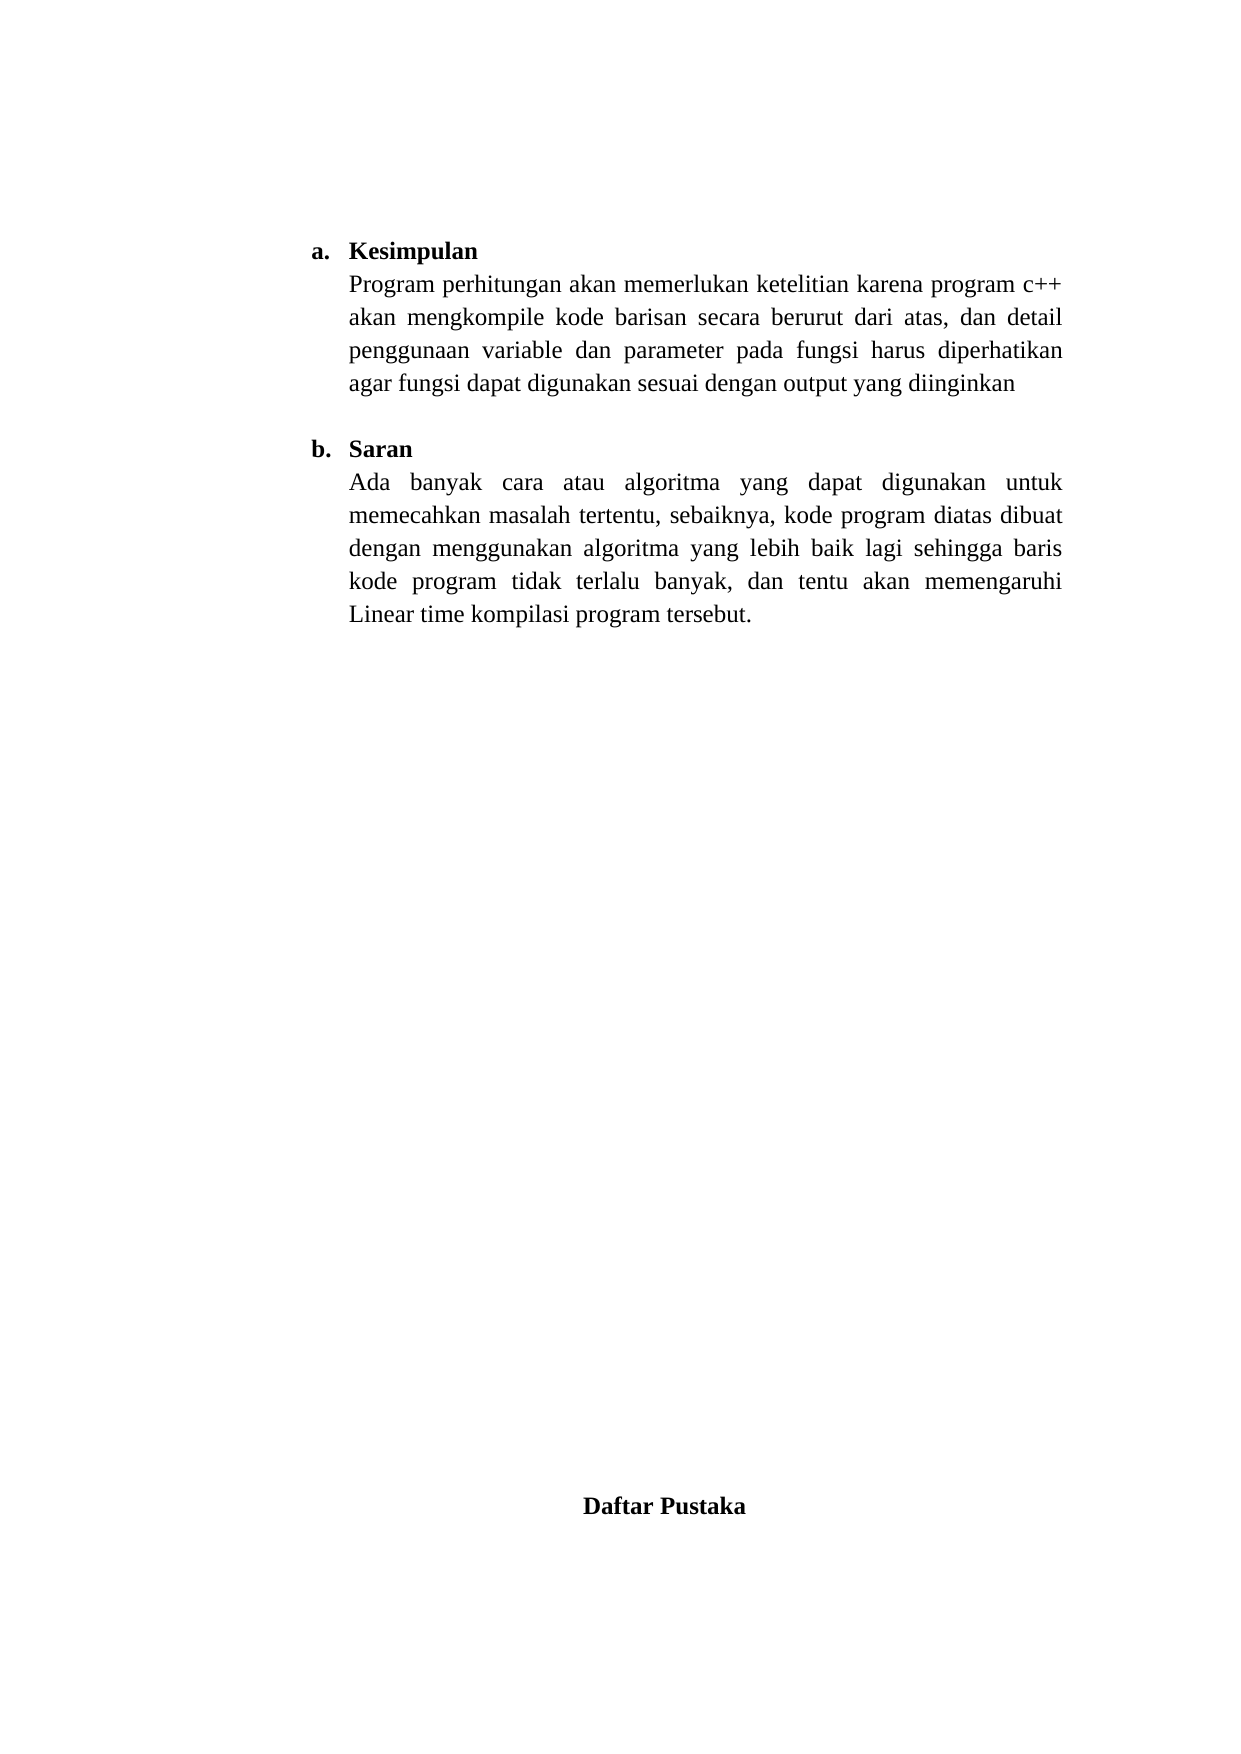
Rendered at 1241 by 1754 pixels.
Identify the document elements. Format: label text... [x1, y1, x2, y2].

list Kesimpulan [311, 236, 1063, 265]
list Ada banyak cara atau algoritma yang dapat digunakan untuk memecahkan masalah tertentu, sebaiknya, kode program diatas dibuat dengan menggunakan algoritma yang lebih baik lagi sehingga baris kode program tidak terlalu banyak, dan tentu akan memengaruhi Linear time kompilasi program tersebut. [349, 467, 1063, 628]
list Saran [311, 434, 1063, 463]
list Program perhitungan akan memerlukan ketelitian karena program c++ akan mengkompile kode barisan secara berurut dari atas, dan detail penggunaan variable dan parameter pada fungsi harus diperhatikan agar fungsi dapat digunakan sesuai dengan output yang diinginkan [349, 269, 1063, 397]
list Daftar Pustaka [266, 1491, 1063, 1520]
